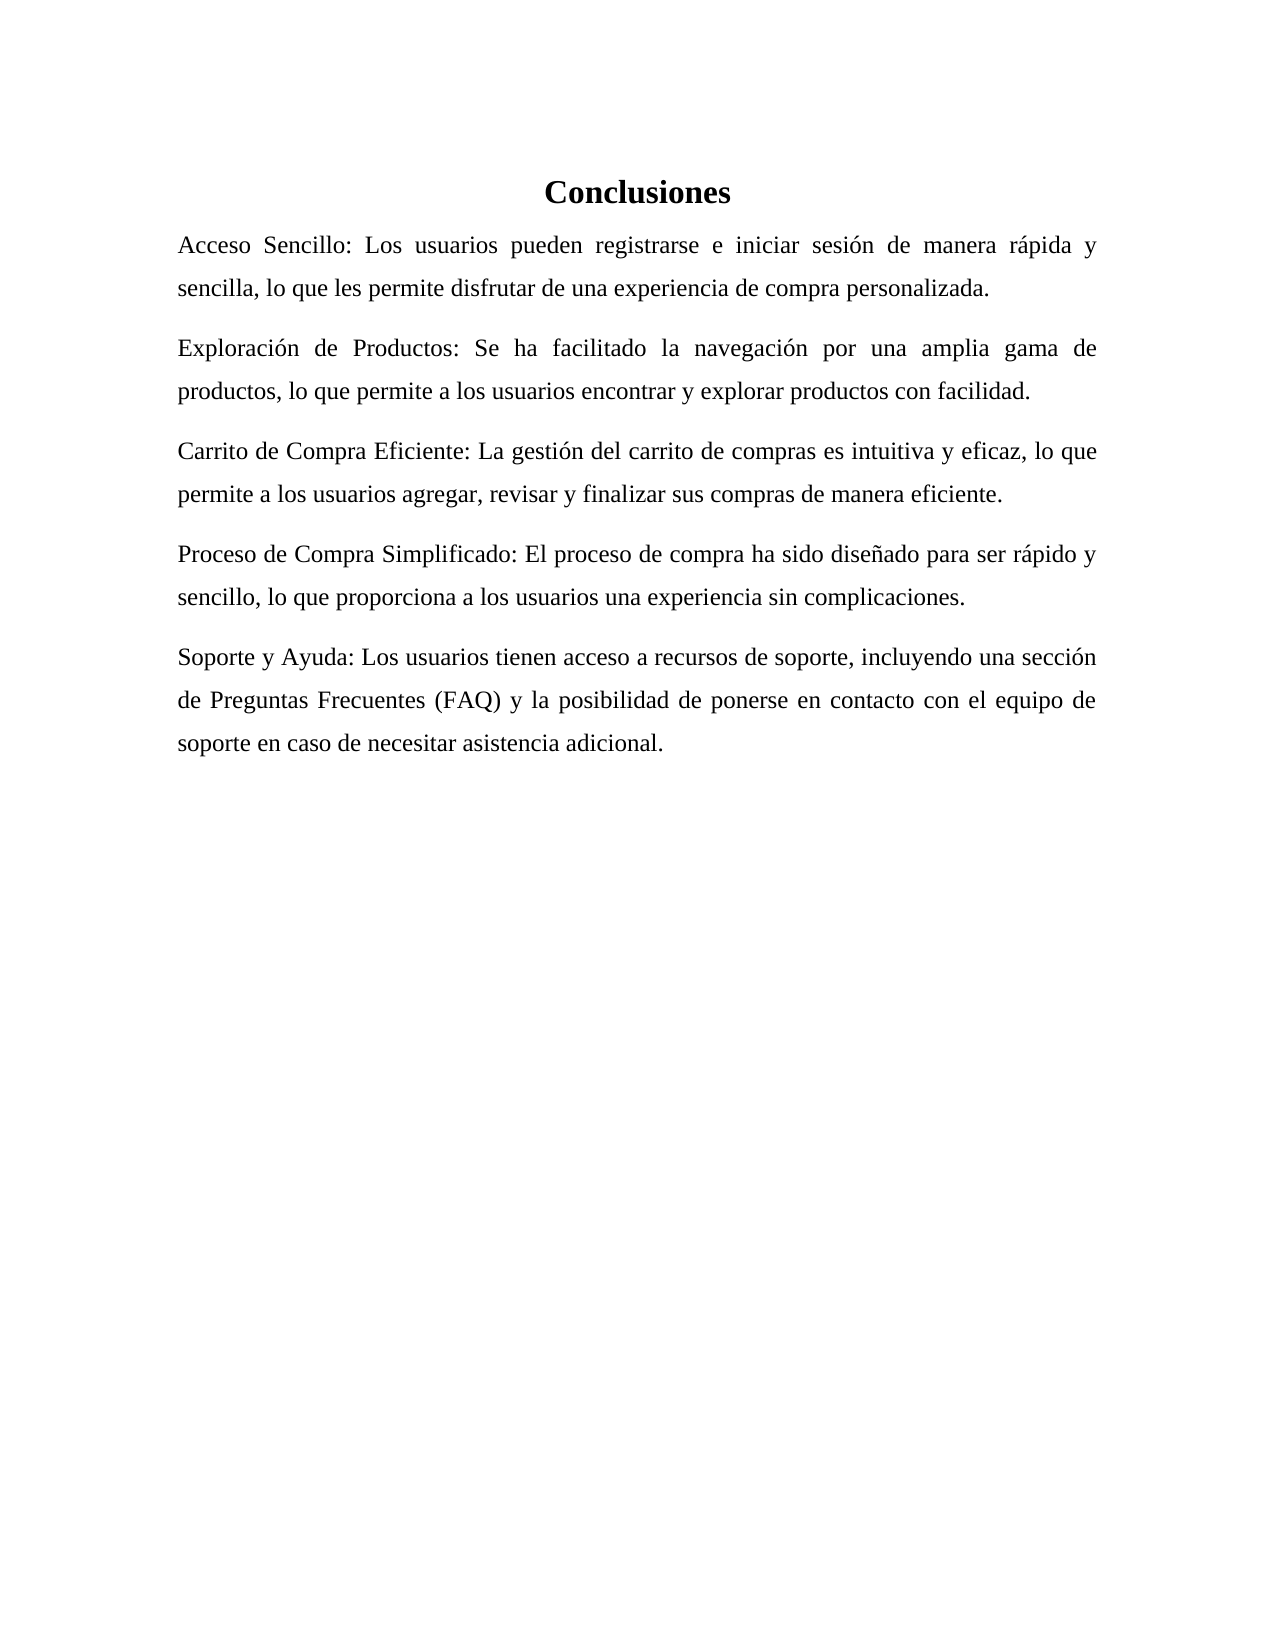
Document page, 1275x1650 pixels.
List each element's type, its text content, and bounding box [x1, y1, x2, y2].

subtitle Conclusiones [177, 173, 1098, 211]
text Acceso Sencillo: Los usuarios pueden registrarse e iniciar sesión de manera rápida y sencilla, lo que les permite disfrutar de una experiencia de compra personalizada. [177, 230, 1098, 302]
text Proceso de Compra Simplificado: El proceso de compra ha sido diseñado para ser rápido y sencillo, lo que proporciona a los usuarios una experiencia sin complicaciones. [177, 539, 1098, 611]
text Carrito de Compra Eficiente: La gestión del carrito de compras es intuitiva y eficaz, lo que permite a los usuarios agregar, revisar y finalizar sus compras de manera eficiente. [177, 436, 1098, 508]
text Exploración de Productos: Se ha facilitado la navegación por una amplia gama de productos, lo que permite a los usuarios encontrar y explorar productos con facilidad. [177, 333, 1098, 405]
text Soporte y Ayuda: Los usuarios tienen acceso a recursos de soporte, incluyendo una sección de Preguntas Frecuentes (FAQ) y la posibilidad de ponerse en contacto con el equipo de soporte en caso de necesitar asistencia adicional. [177, 642, 1098, 757]
